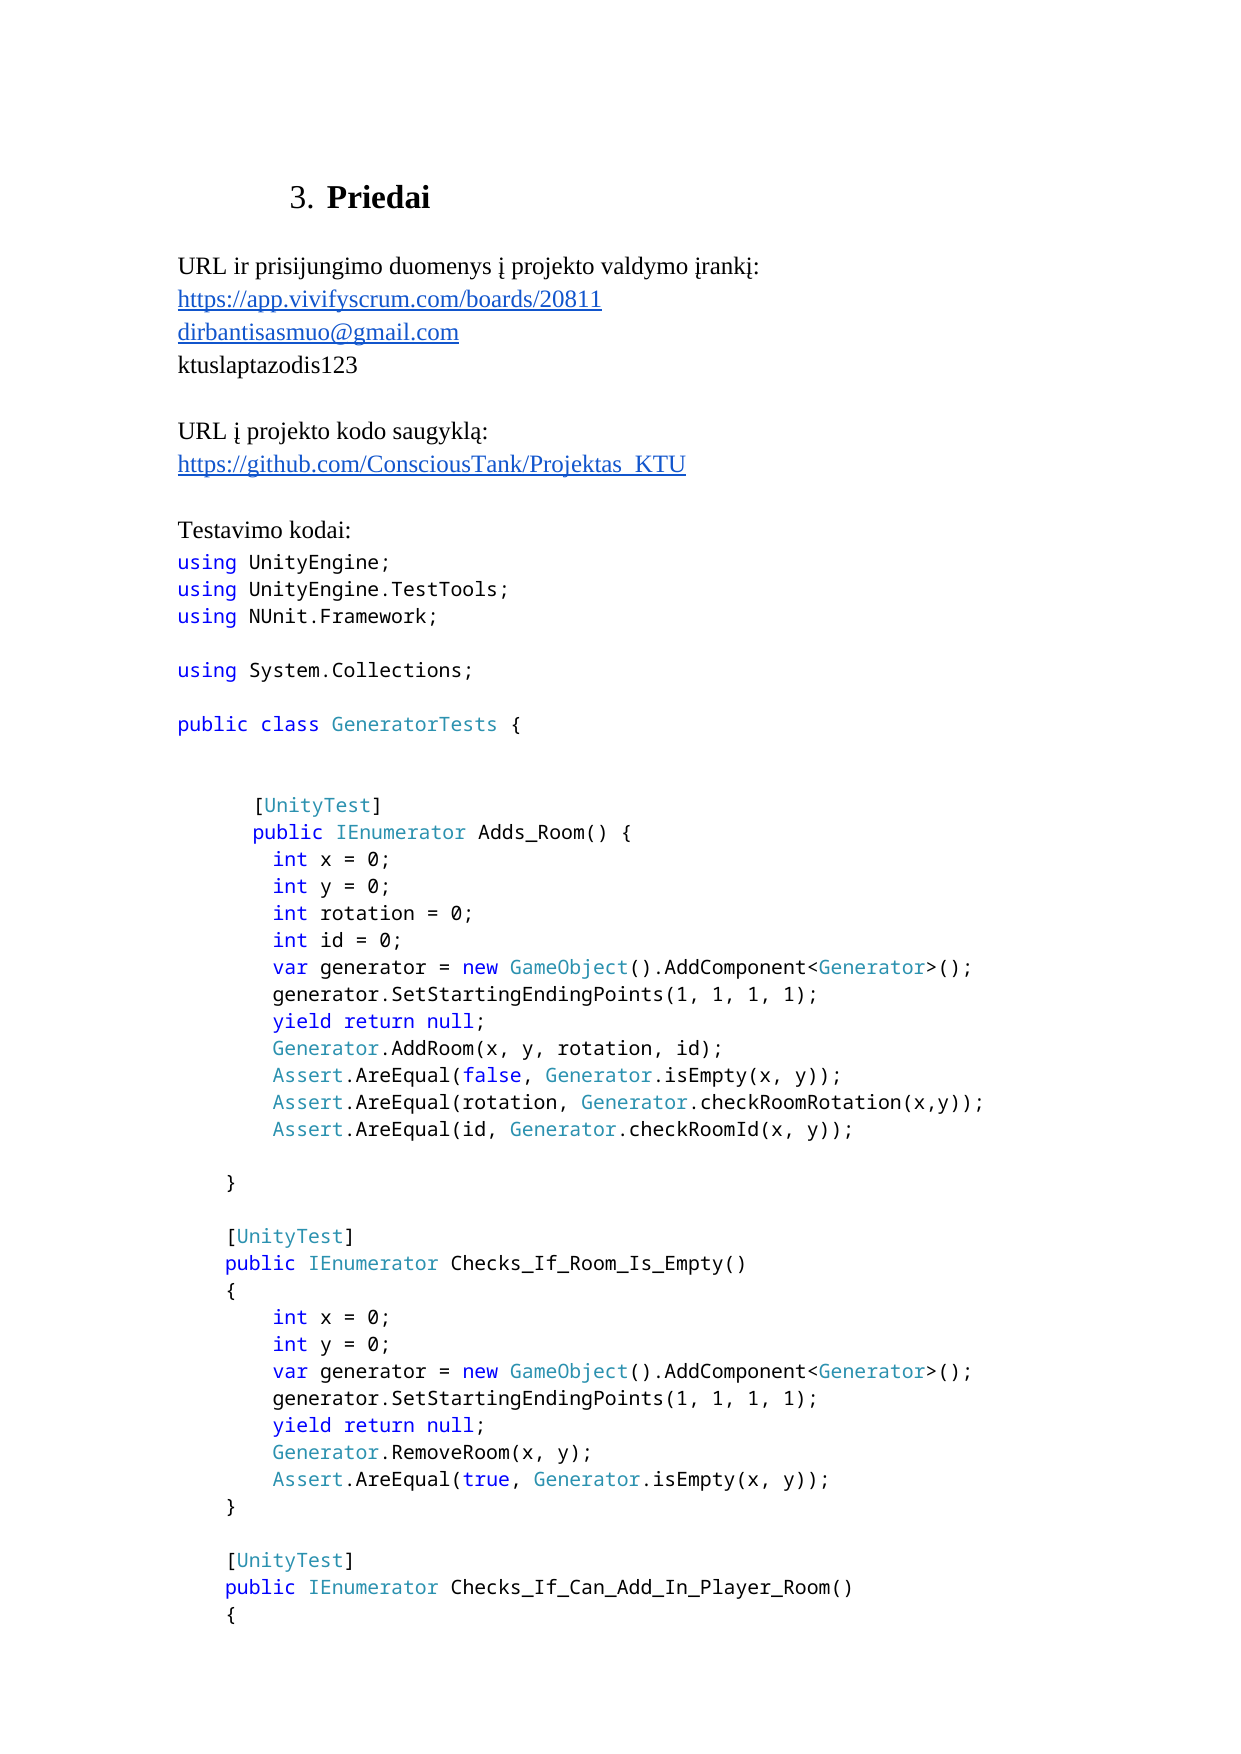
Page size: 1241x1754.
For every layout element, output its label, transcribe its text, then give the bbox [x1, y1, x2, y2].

text generator.SetStartingEndingPoints(1, 1, 1, 1); [177, 980, 1181, 1007]
text Generator.RemoveRoom(x, y); [177, 1438, 1181, 1465]
text var generator = new GameObject().AddComponent<Generator>(); [177, 1357, 1181, 1384]
text Generator.AddRoom(x, y, rotation, id); [177, 1034, 1181, 1061]
text public class GeneratorTests { [177, 710, 1181, 737]
text URL į projekto kodo saugyklą: [177, 416, 1181, 445]
text Assert.AreEqual(rotation, Generator.checkRoomRotation(x,y)); [177, 1088, 1181, 1115]
text public IEnumerator Checks_If_Can_Add_In_Player_Room() [177, 1573, 1181, 1600]
text [UnityTest] [177, 1546, 1181, 1573]
text public IEnumerator Adds_Room() { [177, 818, 1181, 845]
text using UnityEngine; [177, 548, 1181, 575]
text int id = 0; [177, 926, 1181, 953]
text { [177, 1600, 1181, 1627]
text using UnityEngine.TestTools; [177, 575, 1181, 602]
text yield return null; [177, 1007, 1181, 1034]
text int y = 0; [177, 872, 1181, 899]
text ktuslaptazodis123 [177, 350, 1181, 379]
text dirbantisasmuo@gmail.com [177, 317, 1181, 346]
text [UnityTest] [177, 1222, 1181, 1249]
text Testavimo kodai: [177, 515, 1181, 544]
text https://app.vivifyscrum.com/boards/20811 [177, 284, 1181, 313]
text URL ir prisijungimo duomenys į projekto valdymo įrankį: [177, 251, 1181, 280]
text yield return null; [177, 1411, 1181, 1438]
text Assert.AreEqual(true, Generator.isEmpty(x, y)); [177, 1465, 1181, 1492]
text } [177, 1492, 1181, 1519]
text generator.SetStartingEndingPoints(1, 1, 1, 1); [177, 1384, 1181, 1411]
text } [177, 1168, 1181, 1195]
text Assert.AreEqual(false, Generator.isEmpty(x, y)); [177, 1061, 1181, 1088]
text int y = 0; [177, 1330, 1181, 1357]
text [UnityTest] [177, 791, 1181, 818]
text { [177, 1276, 1181, 1303]
subtitle Priedai [289, 177, 1181, 216]
text int x = 0; [177, 1303, 1181, 1330]
text Assert.AreEqual(id, Generator.checkRoomId(x, y)); [177, 1115, 1181, 1142]
text int rotation = 0; [177, 899, 1181, 926]
text using System.Collections; [177, 656, 1181, 683]
text public IEnumerator Checks_If_Room_Is_Empty() [177, 1249, 1181, 1276]
text var generator = new GameObject().AddComponent<Generator>(); [177, 953, 1181, 980]
text https://github.com/ConsciousTank/Projektas_KTU [177, 449, 1181, 478]
text using NUnit.Framework; [177, 602, 1181, 629]
text int x = 0; [177, 845, 1181, 872]
